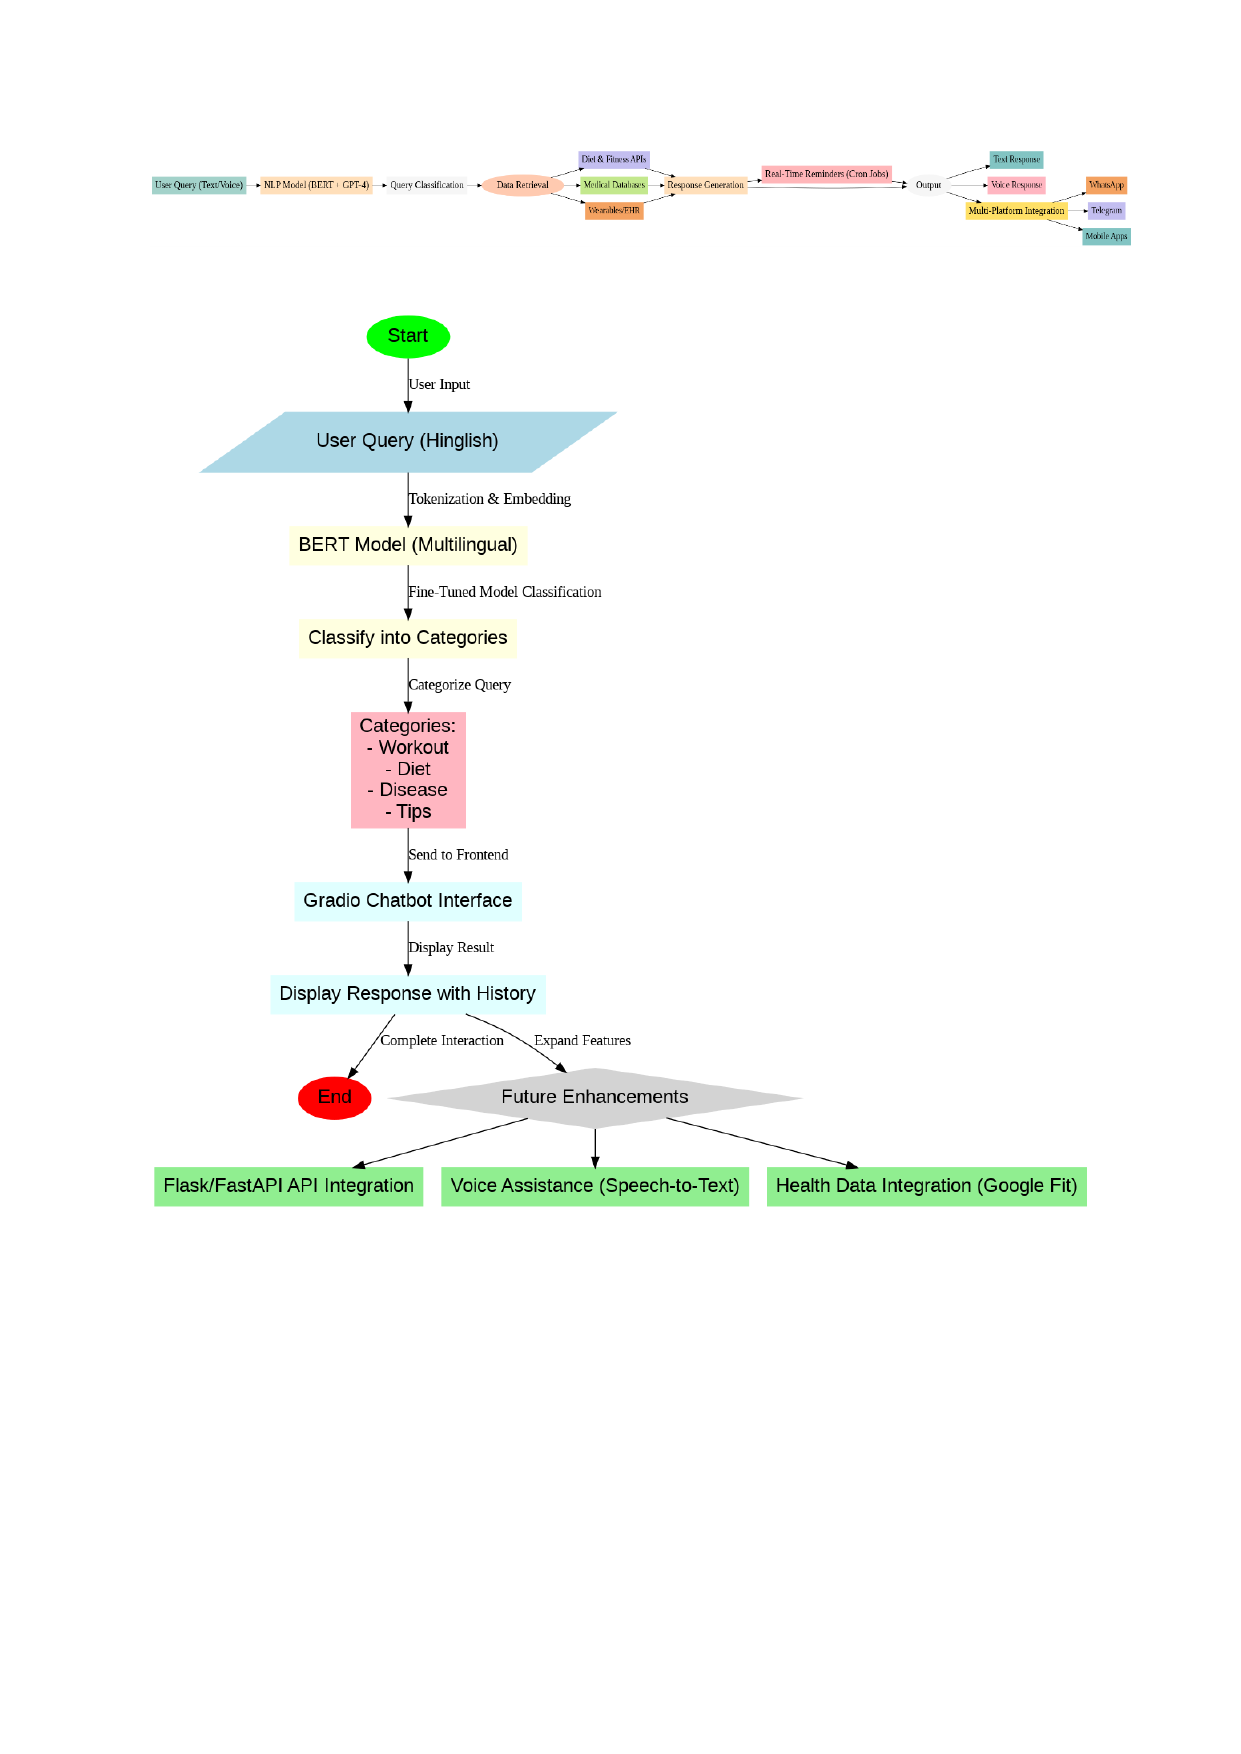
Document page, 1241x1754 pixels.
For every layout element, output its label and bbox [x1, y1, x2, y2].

picture [150, 312, 1091, 1210]
picture [150, 150, 1132, 247]
